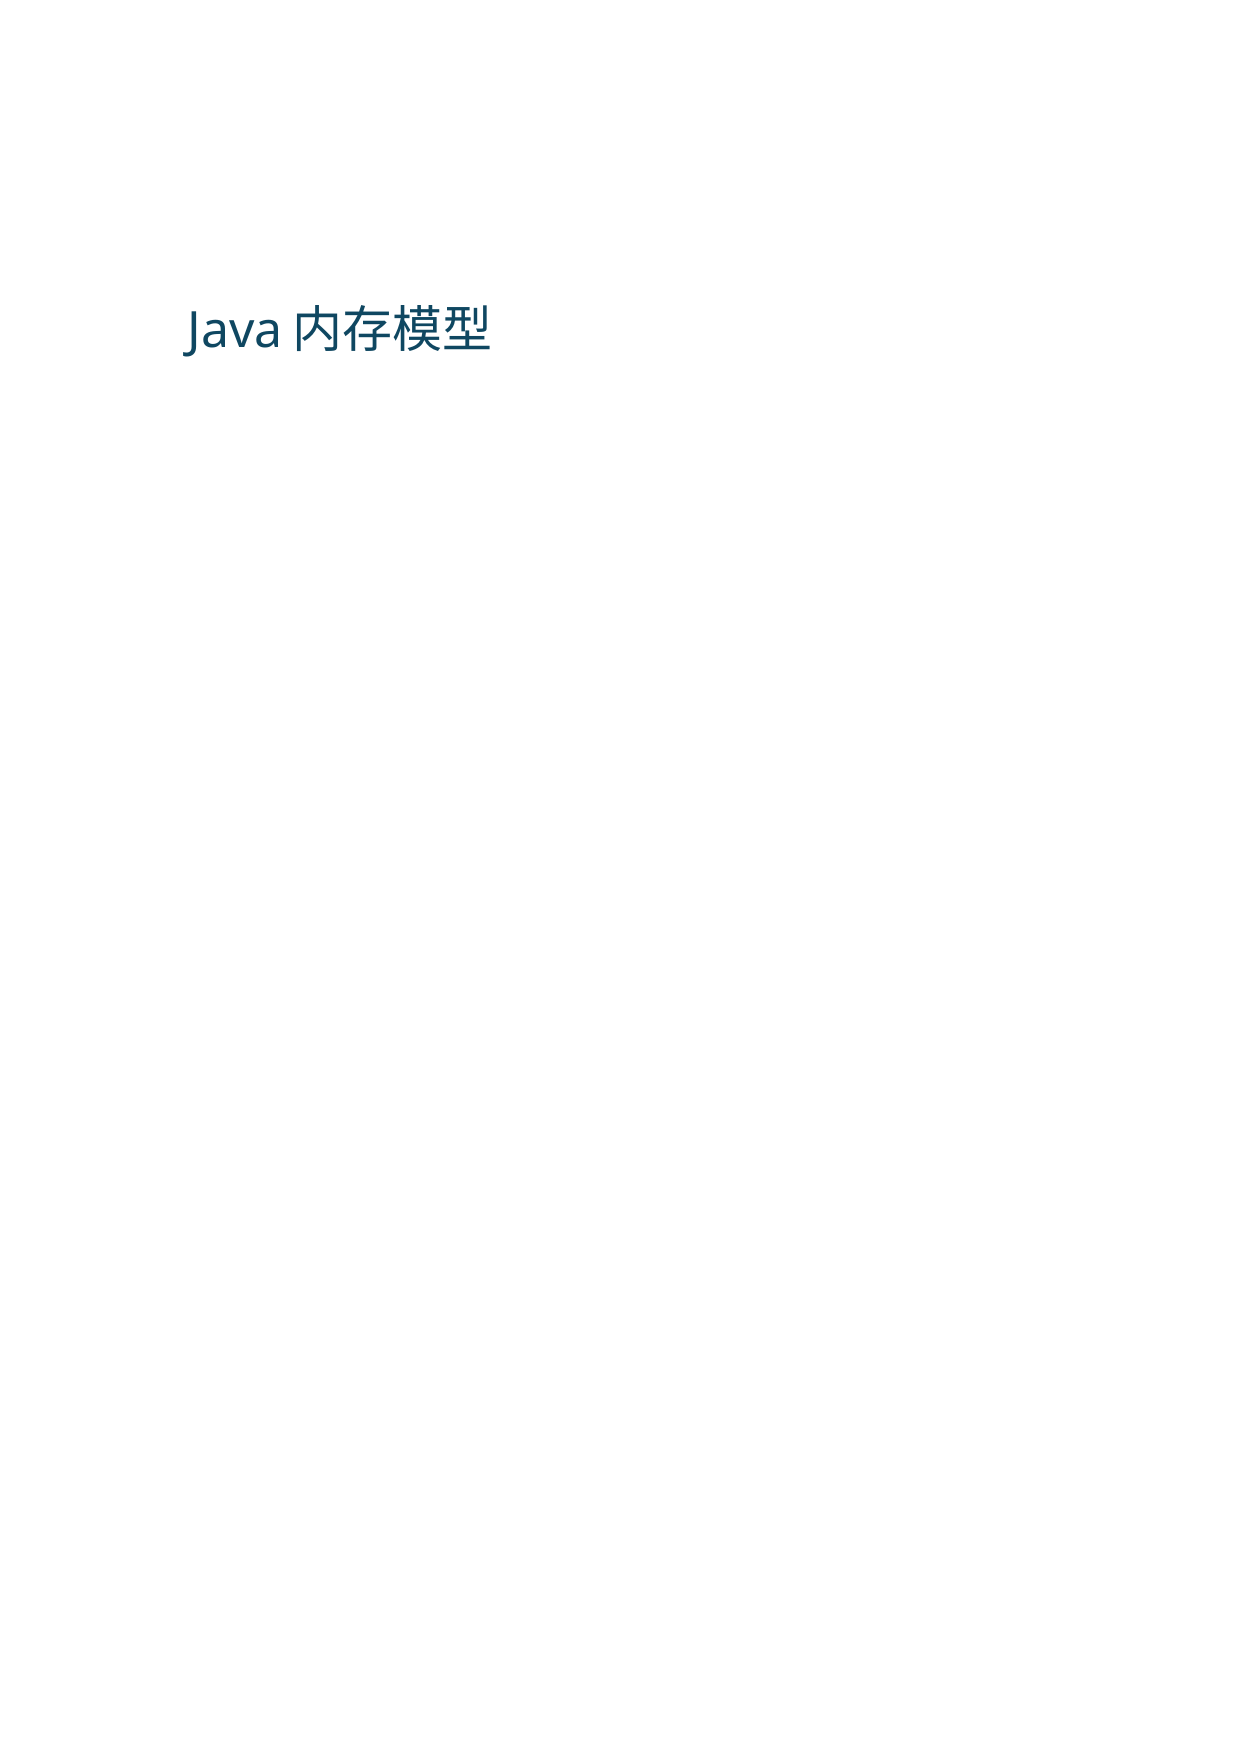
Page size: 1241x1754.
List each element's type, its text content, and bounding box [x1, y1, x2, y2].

subtitle Java内存模型 [187, 277, 1053, 374]
